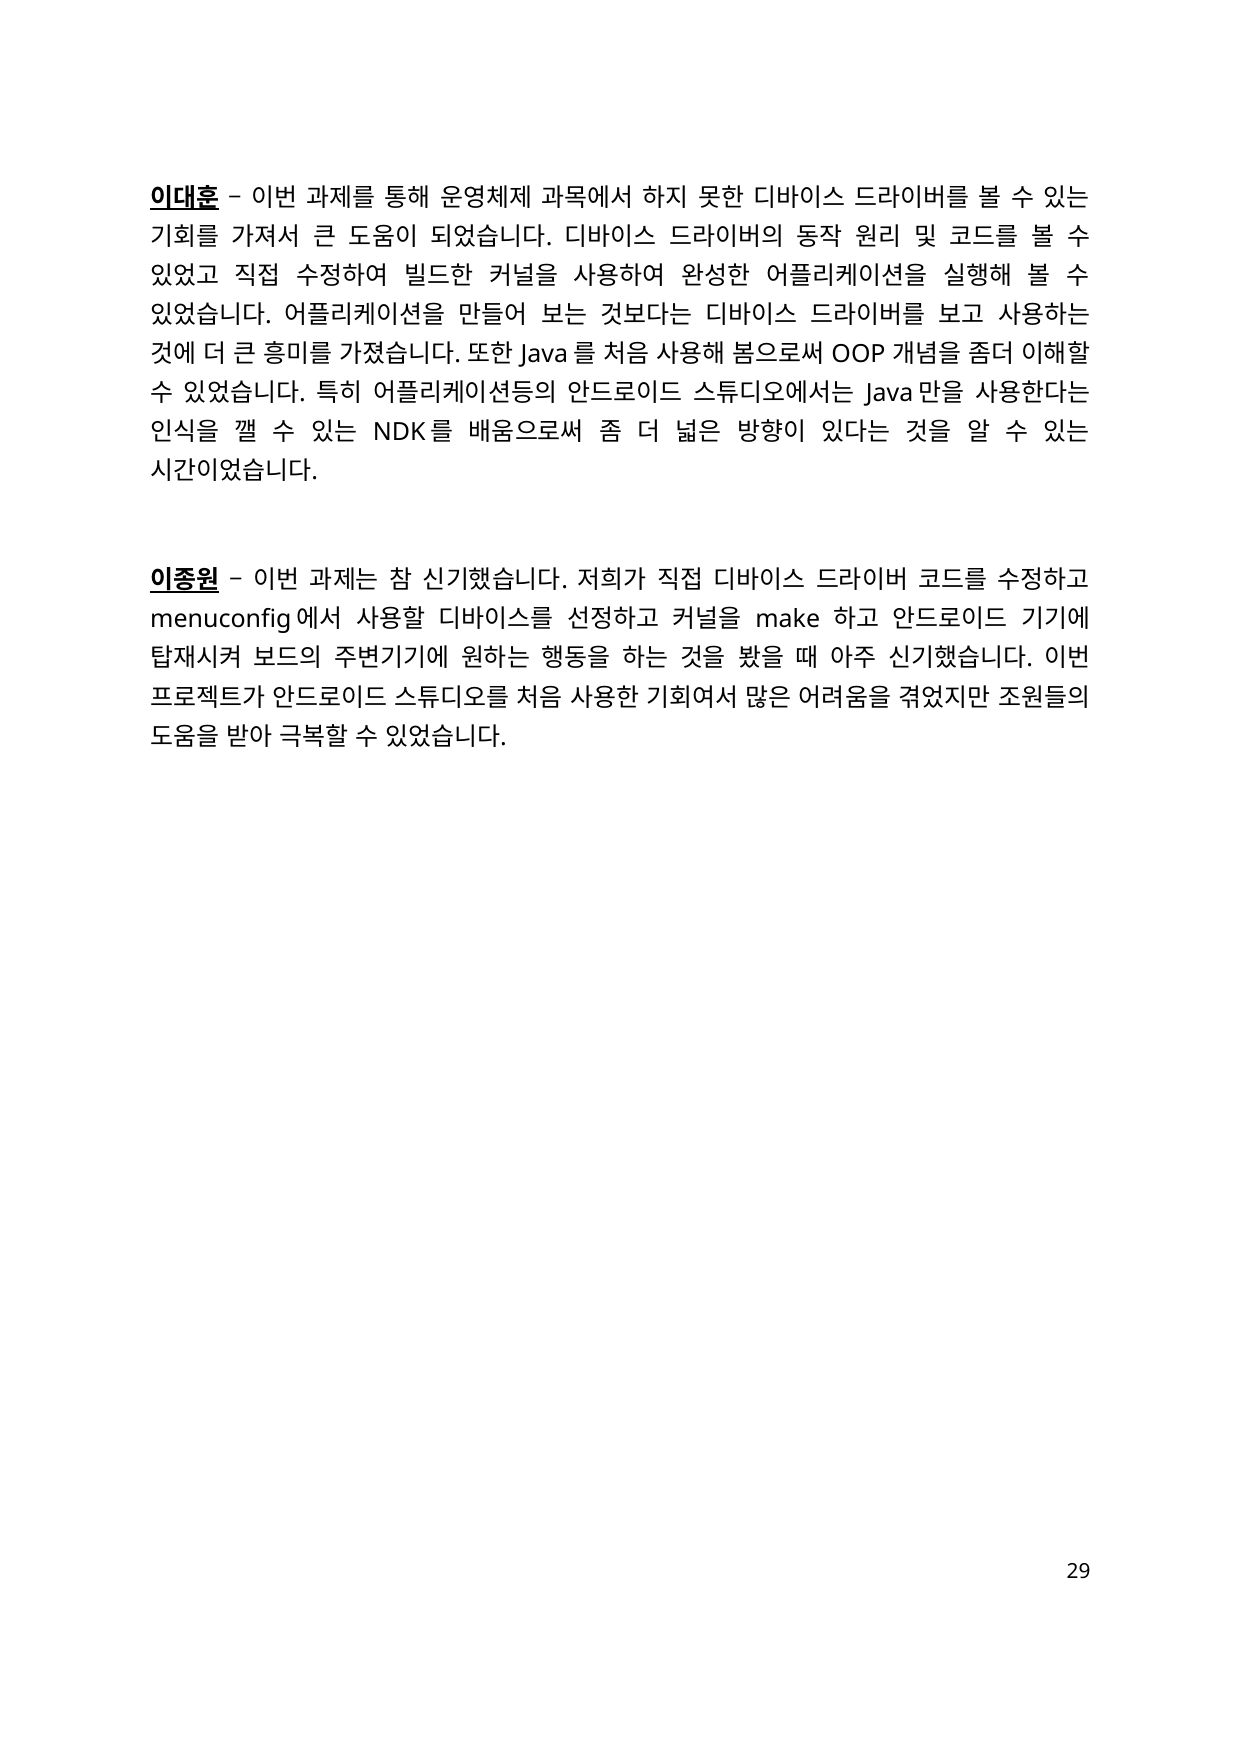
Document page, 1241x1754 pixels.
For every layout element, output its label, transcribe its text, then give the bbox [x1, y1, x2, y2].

text 이대훈 – 이번 과제를 통해 운영체제 과목에서 하지 못한 디바이스 드라이버를 볼 수 있는 기회를 가져서 큰 도움이 되었습니다. 디바이스 드라이버의 동작 원리 및 코드를 볼 수 있었고 직접 수정하여 빌드한 커널을 사용하여 완성한 어플리케이션을 실행해 볼 수 있었습니다. 어플리케이션을 만들어 보는 것보다는 디바이스 드라이버를 보고 사용하는 것에 더 큰 흥미를 가졌습니다. 또한 Java를 처음 사용해 봄으로써 OOP 개념을 좀더 이해할 수 있었습니다. 특히 어플리케이션등의 안드로이드 스튜디오에서는 Java만을 사용한다는 인식을 깰 수 있는 NDK를 배움으로써 좀 더 넓은 방향이 있다는 것을 알 수 있는 시간이었습니다. [150, 177, 1090, 487]
text 이종원 – 이번 과제는 참 신기했습니다. 저희가 직접 디바이스 드라이버 코드를 수정하고 menuconfig에서 사용할 디바이스를 선정하고 커널을 make 하고 안드로이드 기기에 탑재시켜 보드의 주변기기에 원하는 행동을 하는 것을 봤을 때 아주 신기했습니다. 이번 프로젝트가 안드로이드 스튜디오를 처음 사용한 기회여서 많은 어려움을 겪었지만 조원들의 도움을 받아 극복할 수 있었습니다. [150, 560, 1090, 752]
